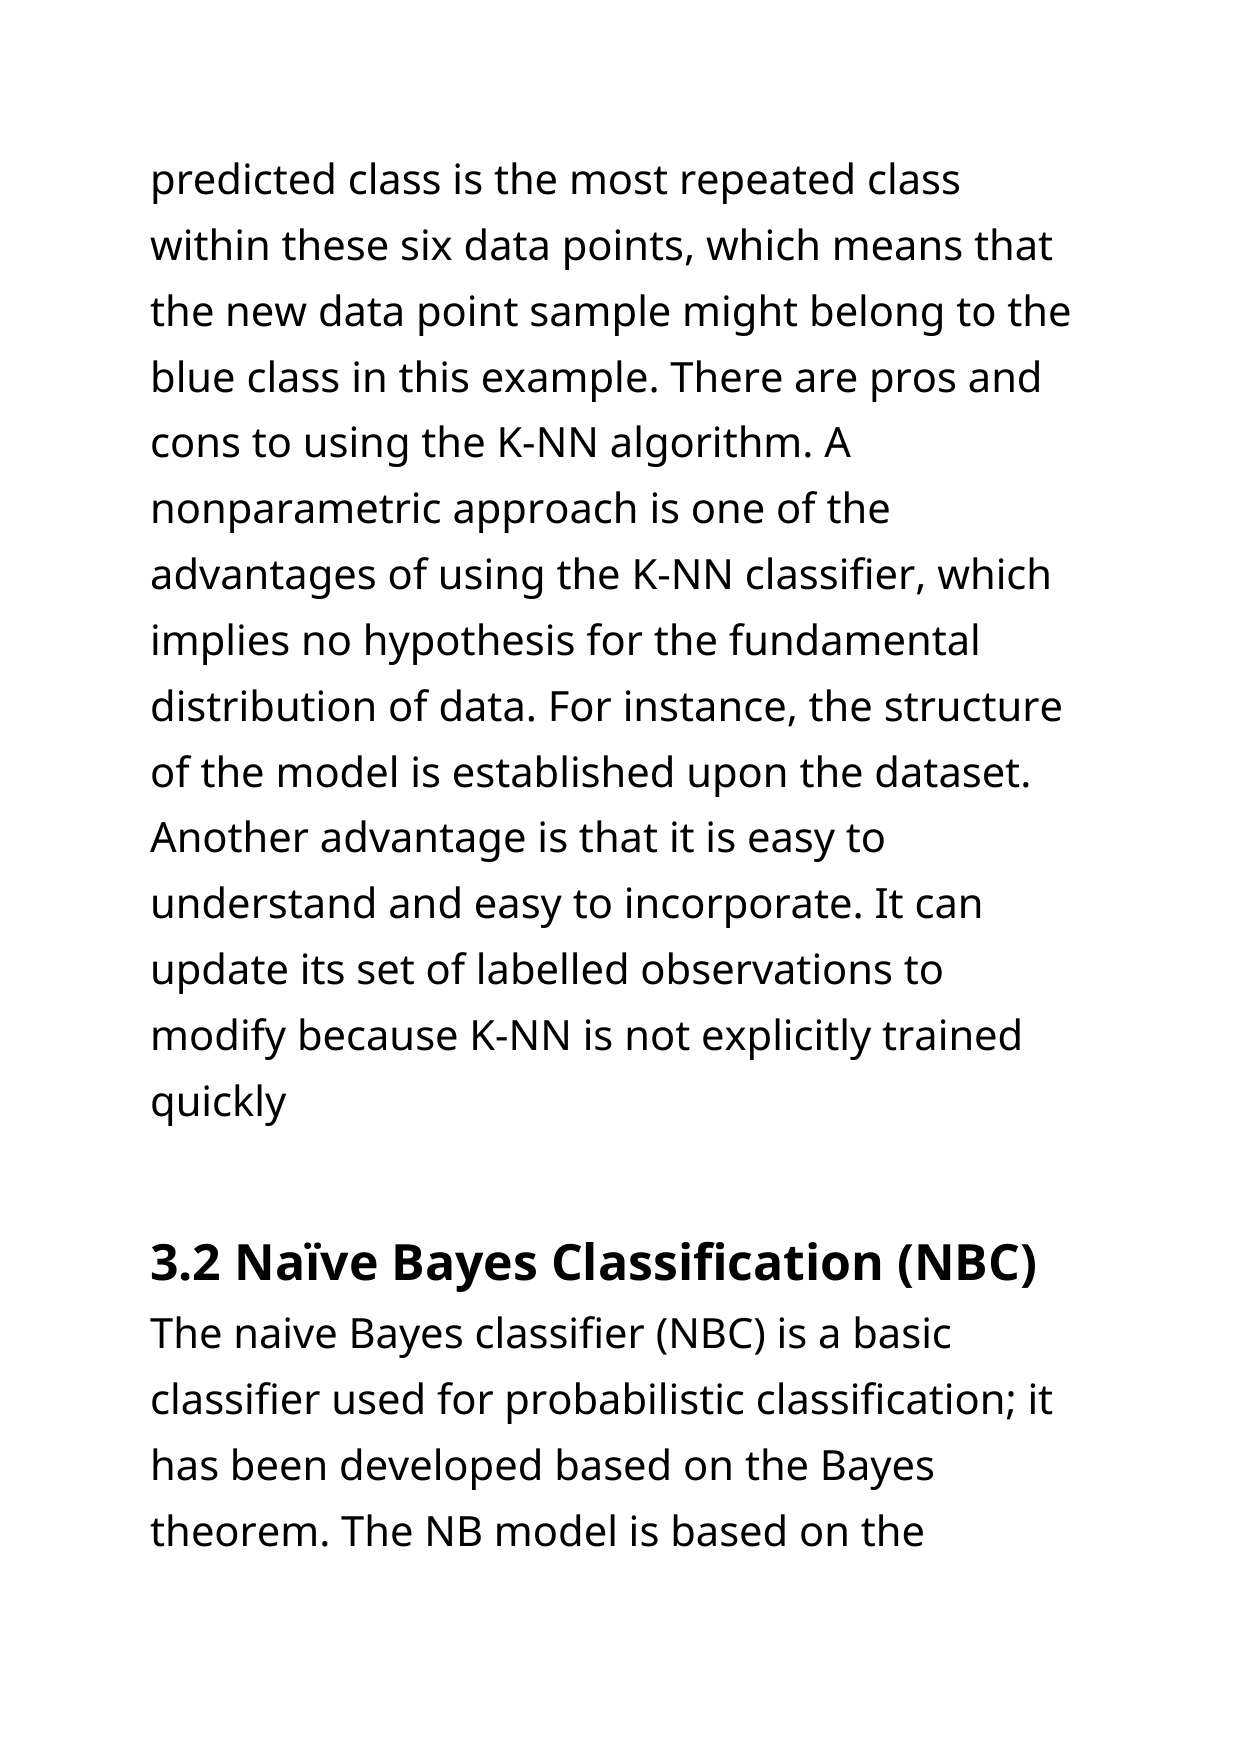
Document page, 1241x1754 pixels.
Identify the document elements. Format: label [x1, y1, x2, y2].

text [150, 150, 1090, 1128]
text [150, 1227, 1090, 1558]
